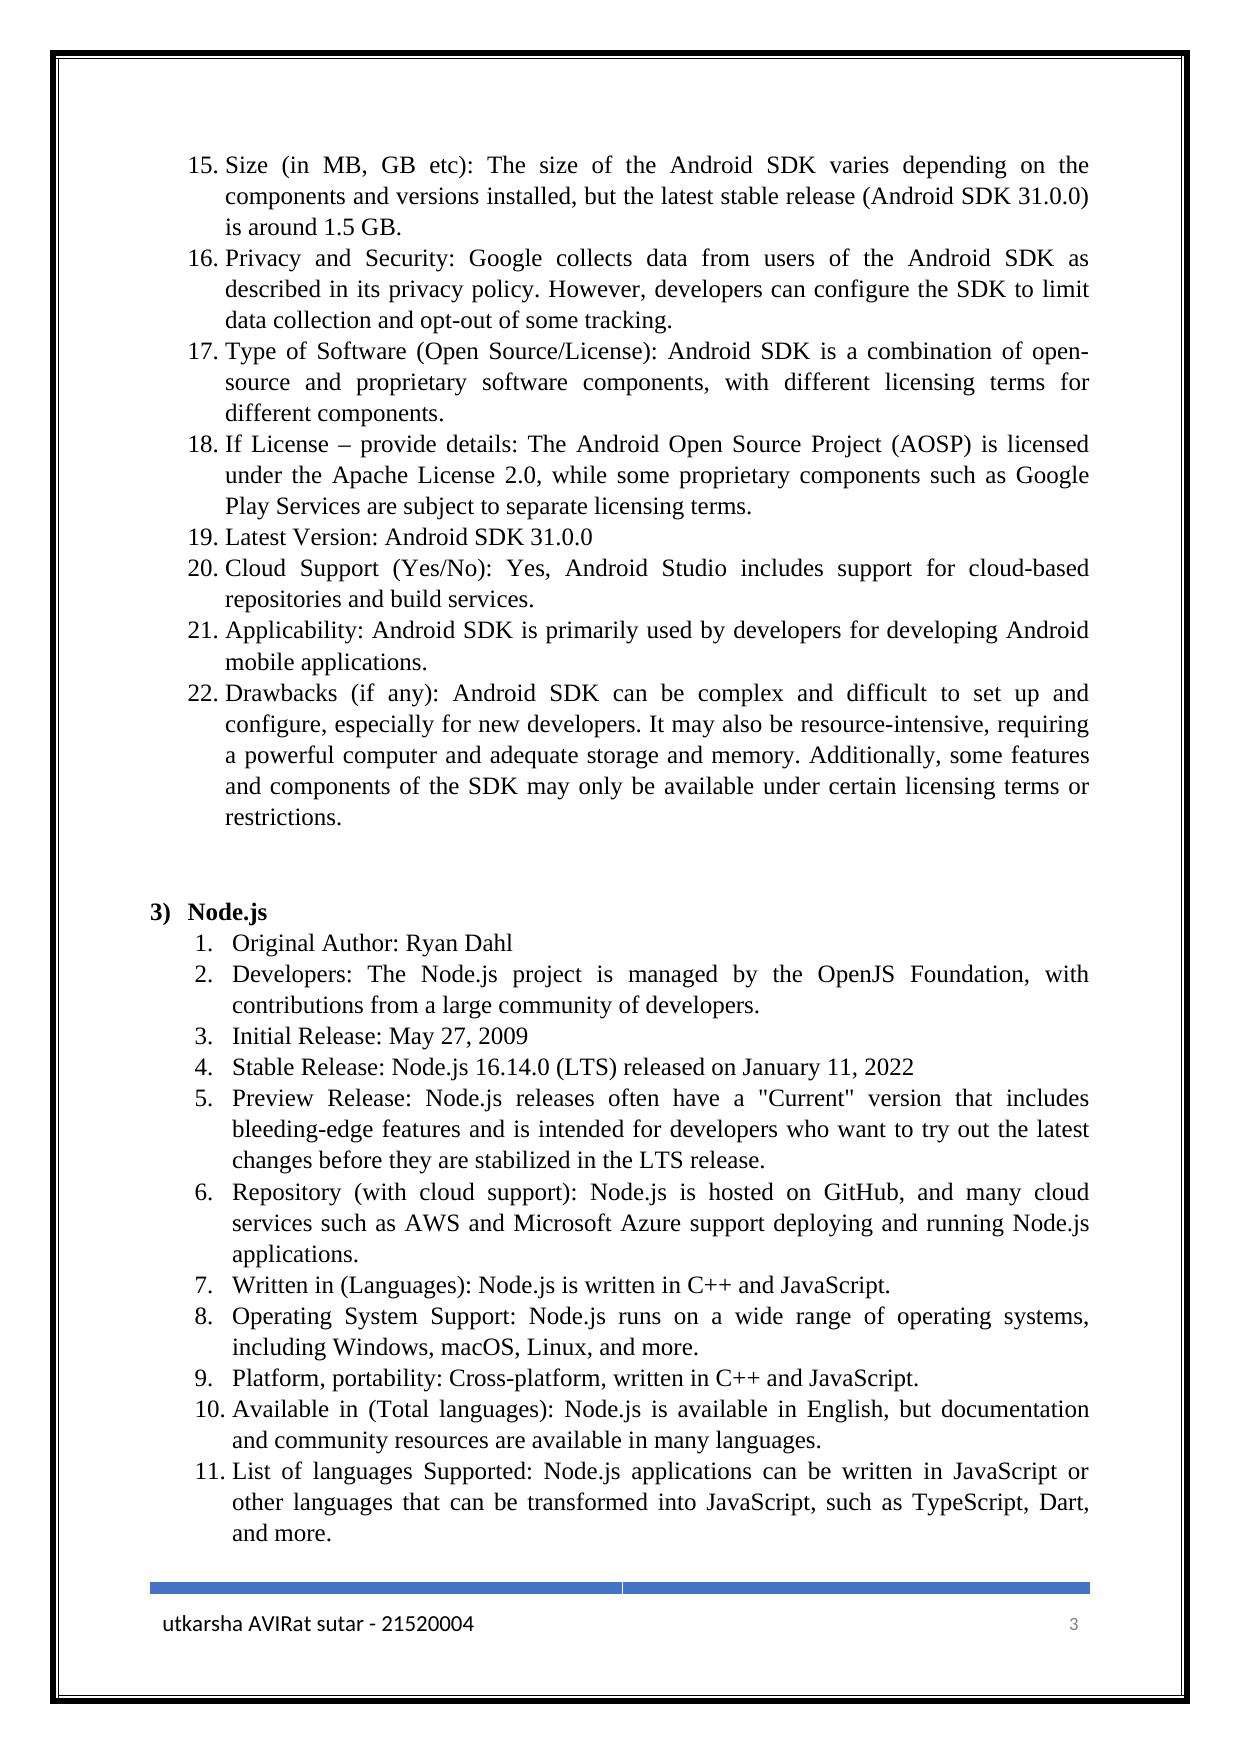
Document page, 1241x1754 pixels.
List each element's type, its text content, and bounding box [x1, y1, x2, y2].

list Node.js [150, 897, 1090, 926]
list Platform, portability: Cross-platform, written in C++ and JavaScript. [194, 1363, 1090, 1392]
list Applicability: Android SDK is primarily used by developers for developing Android mobile applications. [187, 616, 1090, 675]
list Preview Release: Node.js releases often have a "Current" version that includes bleeding-edge features and is intended for developers who want to try out the latest changes before they are stabilized in the LTS release. [194, 1083, 1090, 1174]
list Operating System Support: Node.js runs on a wide range of operating systems, including Windows, macOS, Linux, and more. [194, 1301, 1090, 1361]
list Drawbacks (if any): Android SDK can be complex and difficult to set up and configure, especially for new developers. It may also be resource-intensive, requiring a powerful computer and adequate storage and memory. Additionally, some features and components of the SDK may only be available under certain licensing terms or restrictions. [187, 678, 1090, 831]
list Original Author: Ryan Dahl [194, 928, 1090, 957]
list If License – provide details: The Android Open Source Project (AOSP) is licensed under the Apache License 2.0, while some proprietary components such as Google Play Services are subject to separate licensing terms. [187, 429, 1090, 520]
list List of languages Supported: Node.js applications can be written in JavaScript or other languages that can be transformed into JavaScript, such as TypeScript, Dart, and more. [194, 1456, 1090, 1547]
list Latest Version: Android SDK 31.0.0 [187, 522, 1090, 551]
list Stable Release: Node.js 16.14.0 (LTS) released on January 11, 2022 [194, 1052, 1090, 1081]
list Type of Software (Open Source/License): Android SDK is a combination of open-source and proprietary software components, with different licensing terms for different components. [187, 336, 1090, 427]
list Available in (Total languages): Node.js is available in English, but documentation and community resources are available in many languages. [194, 1394, 1090, 1454]
list Initial Release: May 27, 2009 [194, 1021, 1090, 1050]
list Privacy and Security: Google collects data from users of the Android SDK as described in its privacy policy. However, developers can configure the SDK to limit data collection and opt-out of some tracking. [187, 243, 1090, 334]
list Written in (Languages): Node.js is written in C++ and JavaScript. [194, 1270, 1090, 1298]
list Size (in MB, GB etc): The size of the Android SDK varies depending on the components and versions installed, but the latest stable release (Android SDK 31.0.0) is around 1.5 GB. [187, 150, 1090, 241]
list Developers: The Node.js project is managed by the OpenJS Foundation, with contributions from a large community of developers. [194, 959, 1090, 1019]
list Repository (with cloud support): Node.js is hosted on GitHub, and many cloud services such as AWS and Microsoft Azure support deploying and running Node.js applications. [194, 1177, 1090, 1267]
list Cloud Support (Yes/No): Yes, Android Studio includes support for cloud-based repositories and build services. [187, 553, 1090, 613]
